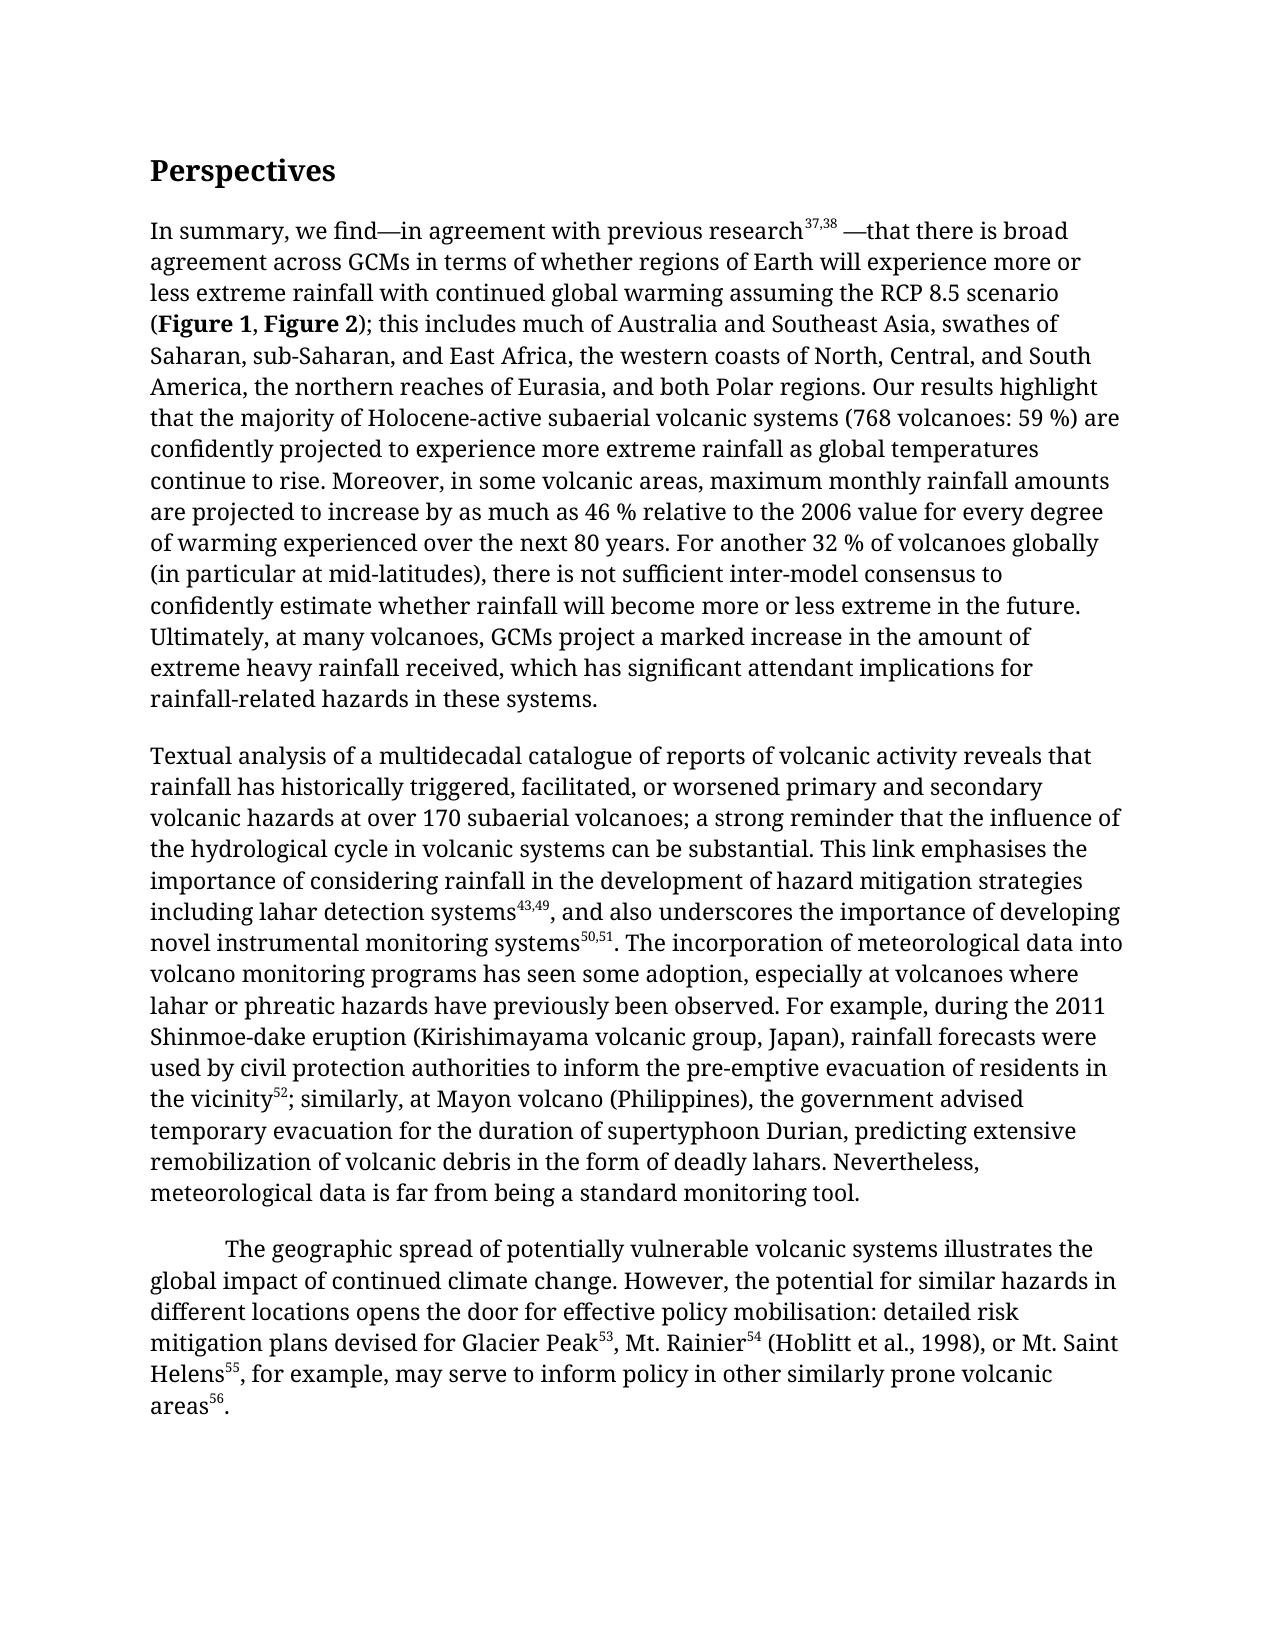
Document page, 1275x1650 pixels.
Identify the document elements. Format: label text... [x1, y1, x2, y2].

text Textual analysis of a multidecadal catalogue of reports of volcanic activity reveals that rainfall has historically triggered, facilitated, or worsened primary and secondary volcanic hazards at over 170 subaerial volcanoes; a strong reminder that the influence of the hydrological cycle in volcanic systems can be substantial. This link emphasises the importance of considering rainfall in the development of hazard mitigation strategies including lahar detection systems43,49, and also underscores the importance of developing novel instrumental monitoring systems50,51. The incorporation of meteorological data into volcano monitoring programs has seen some adoption, especially at volcanoes where lahar or phreatic hazards have previously been observed. For example, during the 2011 Shinmoe-dake eruption (Kirishimayama volcanic group, Japan), rainfall forecasts were used by civil protection authorities to inform the pre-emptive evacuation of residents in the vicinity52; similarly, at Mayon volcano (Philippines), the government advised temporary evacuation for the duration of supertyphoon Durian, predicting extensive remobilization of volcanic debris in the form of deadly lahars. Nevertheless, meteorological data is far from being a standard monitoring tool. [150, 740, 1125, 1208]
subtitle Perspectives [150, 150, 1125, 190]
text The geographic spread of potentially vulnerable volcanic systems illustrates the global impact of continued climate change. However, the potential for similar hazards in different locations opens the door for effective policy mobilisation: detailed risk mitigation plans devised for Glacier Peak53, Mt. Rainier54 (Hoblitt et al., 1998), or Mt. Saint Helens55, for example, may serve to inform policy in other similarly prone volcanic areas56. [150, 1233, 1125, 1421]
text In summary, we find—in agreement with previous research37,38 —that there is broad agreement across GCMs in terms of whether regions of Earth will experience more or less extreme rainfall with continued global warming assuming the RCP 8.5 scenario (Figure 1, Figure 2); this includes much of Australia and Southeast Asia, swathes of Saharan, sub-Saharan, and East Africa, the western coasts of North, Central, and South America, the northern reaches of Eurasia, and both Polar regions. Our results highlight that the majority of Holocene-active subaerial volcanic systems (768 volcanoes: 59 %) are confidently projected to experience more extreme rainfall as global temperatures continue to rise. Moreover, in some volcanic areas, maximum monthly rainfall amounts are projected to increase by as much as 46 % relative to the 2006 value for every degree of warming experienced over the next 80 years. For another 32 % of volcanoes globally (in particular at mid-latitudes), there is not sufficient inter-model consensus to confidently estimate whether rainfall will become more or less extreme in the future. Ultimately, at many volcanoes, GCMs project a marked increase in the amount of extreme heavy rainfall received, which has significant attendant implications for rainfall-related hazards in these systems. [150, 215, 1125, 715]
